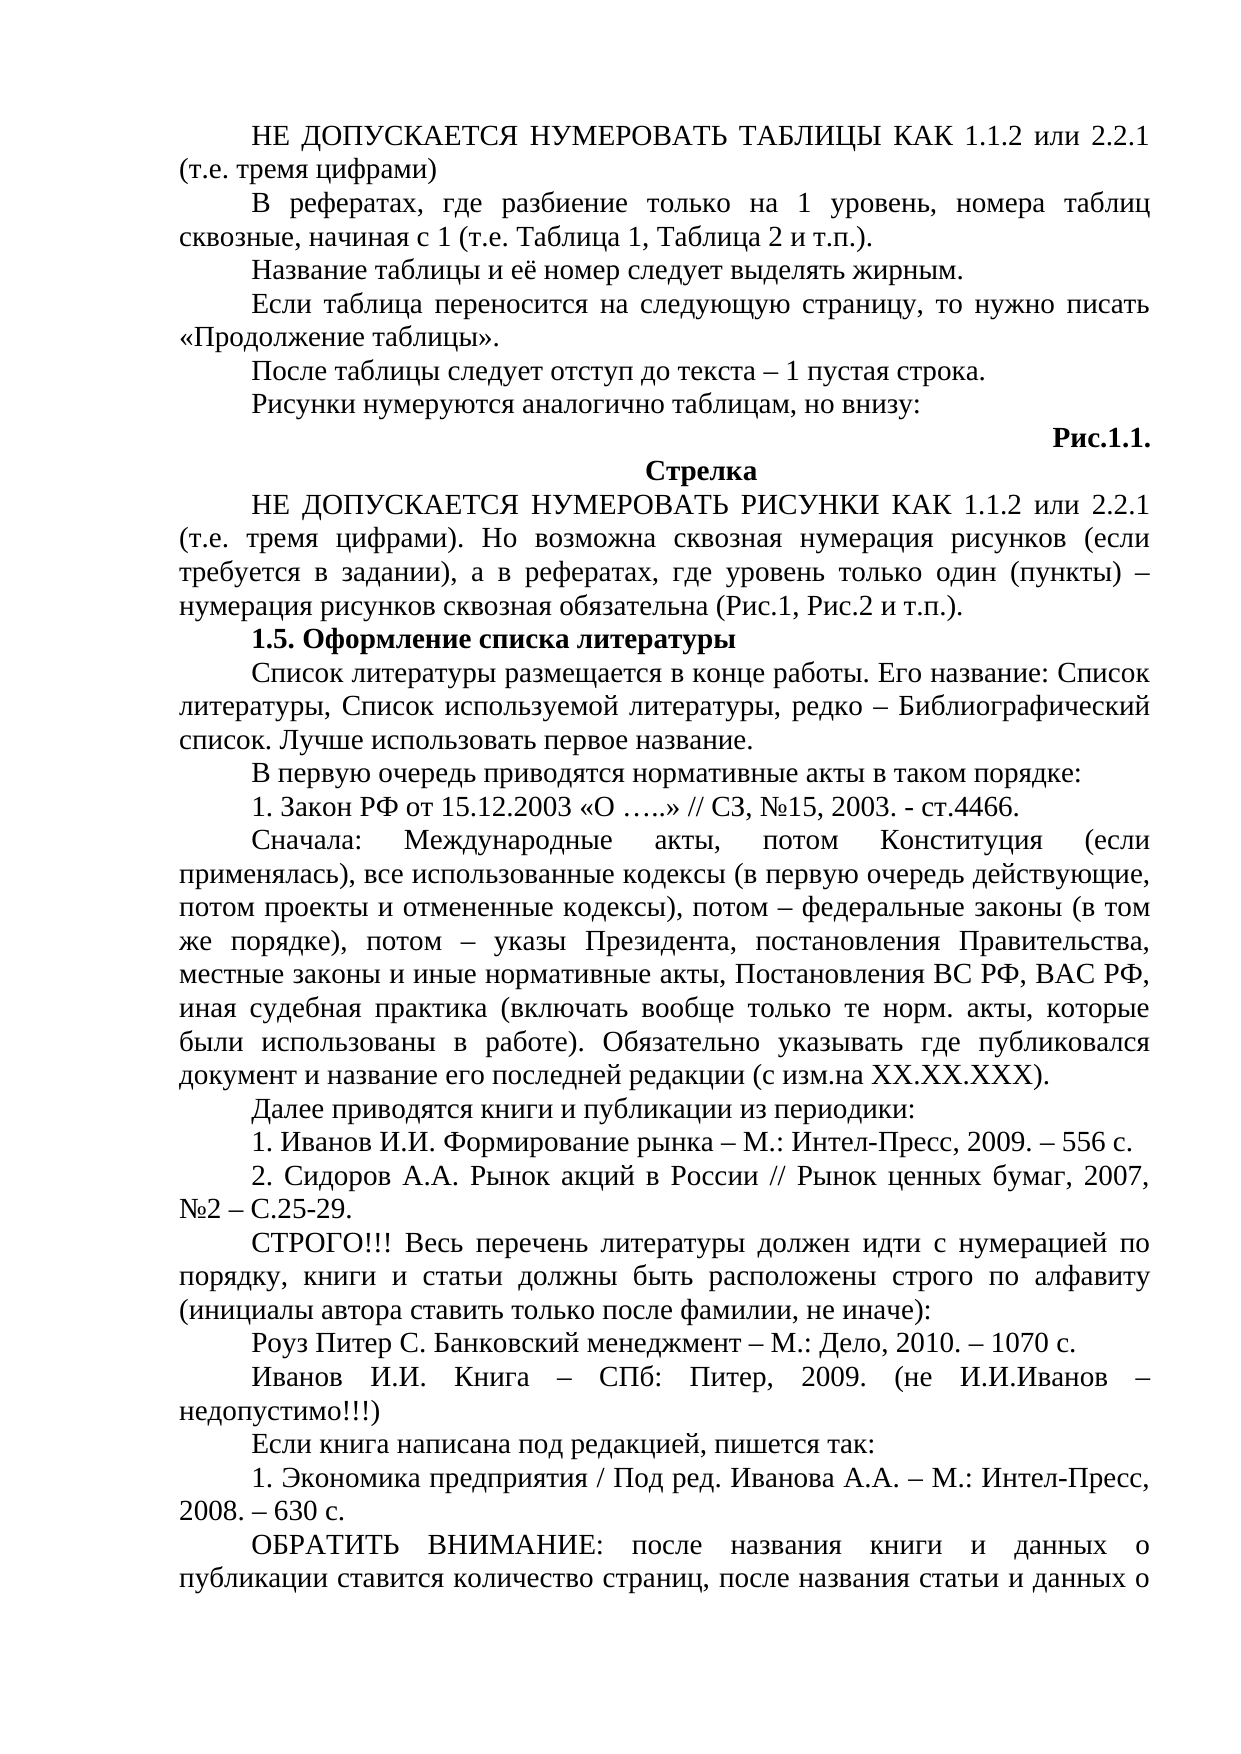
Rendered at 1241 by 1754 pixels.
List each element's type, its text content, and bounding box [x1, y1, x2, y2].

text Сначала: Международные акты, потом Конституция (если применялась), все использованные кодексы (в первую очередь действующие, потом проекты и отмененные кодексы), потом – федеральные законы (в том же порядке), потом – указы Президента, постановления Правительства, местные законы и иные нормативные акты, Постановления ВС РФ, ВАС РФ, иная судебная практика (включать вообще только те норм. акты, которые были использованы в работе). Обязательно указывать где публиковался документ и название его последней редакции (с изм.на ХХ.ХХ.ХХХ). [179, 822, 1151, 1091]
text Список литературы размещается в конце работы. Его название: Список литературы, Список используемой литературы, редко – Библиографический список. Лучше использовать первое название. [179, 655, 1151, 755]
text В рефератах, где разбиение только на 1 уровень, номера таблиц сквозные, начиная с 1 (т.е. Таблица 1, Таблица 2 и т.п.). [179, 185, 1151, 252]
text Роуз Питер С. Банковский менеджмент – М.: Дело, 2010. – 1070 с. [179, 1326, 1151, 1359]
text Рис.1.1. [179, 420, 1151, 453]
text НЕ ДОПУСКАЕТСЯ НУМЕРОВАТЬ ТАБЛИЦЫ КАК 1.1.2 или 2.2.1 (т.е. тремя цифрами) [179, 118, 1151, 185]
text 1. Иванов И.И. Формирование рынка – М.: Интел-Пресс, 2009. – 556 с. [179, 1124, 1151, 1158]
text СТРОГО!!! Весь перечень литературы должен идти с нумерацией по порядку, книги и статьи должны быть расположены строго по алфавиту (инициалы автора ставить только после фамилии, не иначе): [179, 1225, 1151, 1326]
text Стрелка [179, 453, 1151, 487]
text После таблицы следует отступ до текста – 1 пустая строка. [179, 353, 1151, 386]
text Иванов И.И. Книга – СПб: Питер, 2009. (не И.И.Иванов – недопустимо!!!) [179, 1359, 1151, 1426]
text В первую очередь приводятся нормативные акты в таком порядке: [179, 755, 1151, 789]
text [179, 1527, 1151, 1594]
text Если таблица переносится на следующую страницу, то нужно писать «Продолжение таблицы». [179, 286, 1151, 353]
text 1. Закон РФ от 15.12.2003 «О …..» // СЗ, №15, 2003. - ст.4466. [179, 789, 1151, 822]
text 2. Сидоров А.А. Рынок акций в России // Рынок ценных бумаг, 2007, №2 – С.25-29. [179, 1158, 1151, 1225]
text 1. Экономика предприятия / Под ред. Иванова А.А. – М.: Интел-Пресс, 2008. – 630 с. [179, 1460, 1151, 1527]
text НЕ ДОПУСКАЕТСЯ НУМЕРОВАТЬ РИСУНКИ КАК 1.1.2 или 2.2.1 (т.е. тремя цифрами). Но возможна сквозная нумерация рисунков (если требуется в задании), а в рефератах, где уровень только один (пункты) – нумерация рисунков сквозная обязательна (Рис.1, Рис.2 и т.п.). [179, 487, 1151, 621]
text Если книга написана под редакцией, пишется так: [179, 1426, 1151, 1460]
text Далее приводятся книги и публикации из периодики: [179, 1091, 1151, 1124]
text Рисунки нумеруются аналогично таблицам, но внизу: [179, 386, 1151, 420]
text 1.5. Оформление списка литературы [179, 621, 1152, 655]
text Название таблицы и её номер следует выделять жирным. [179, 252, 1151, 286]
